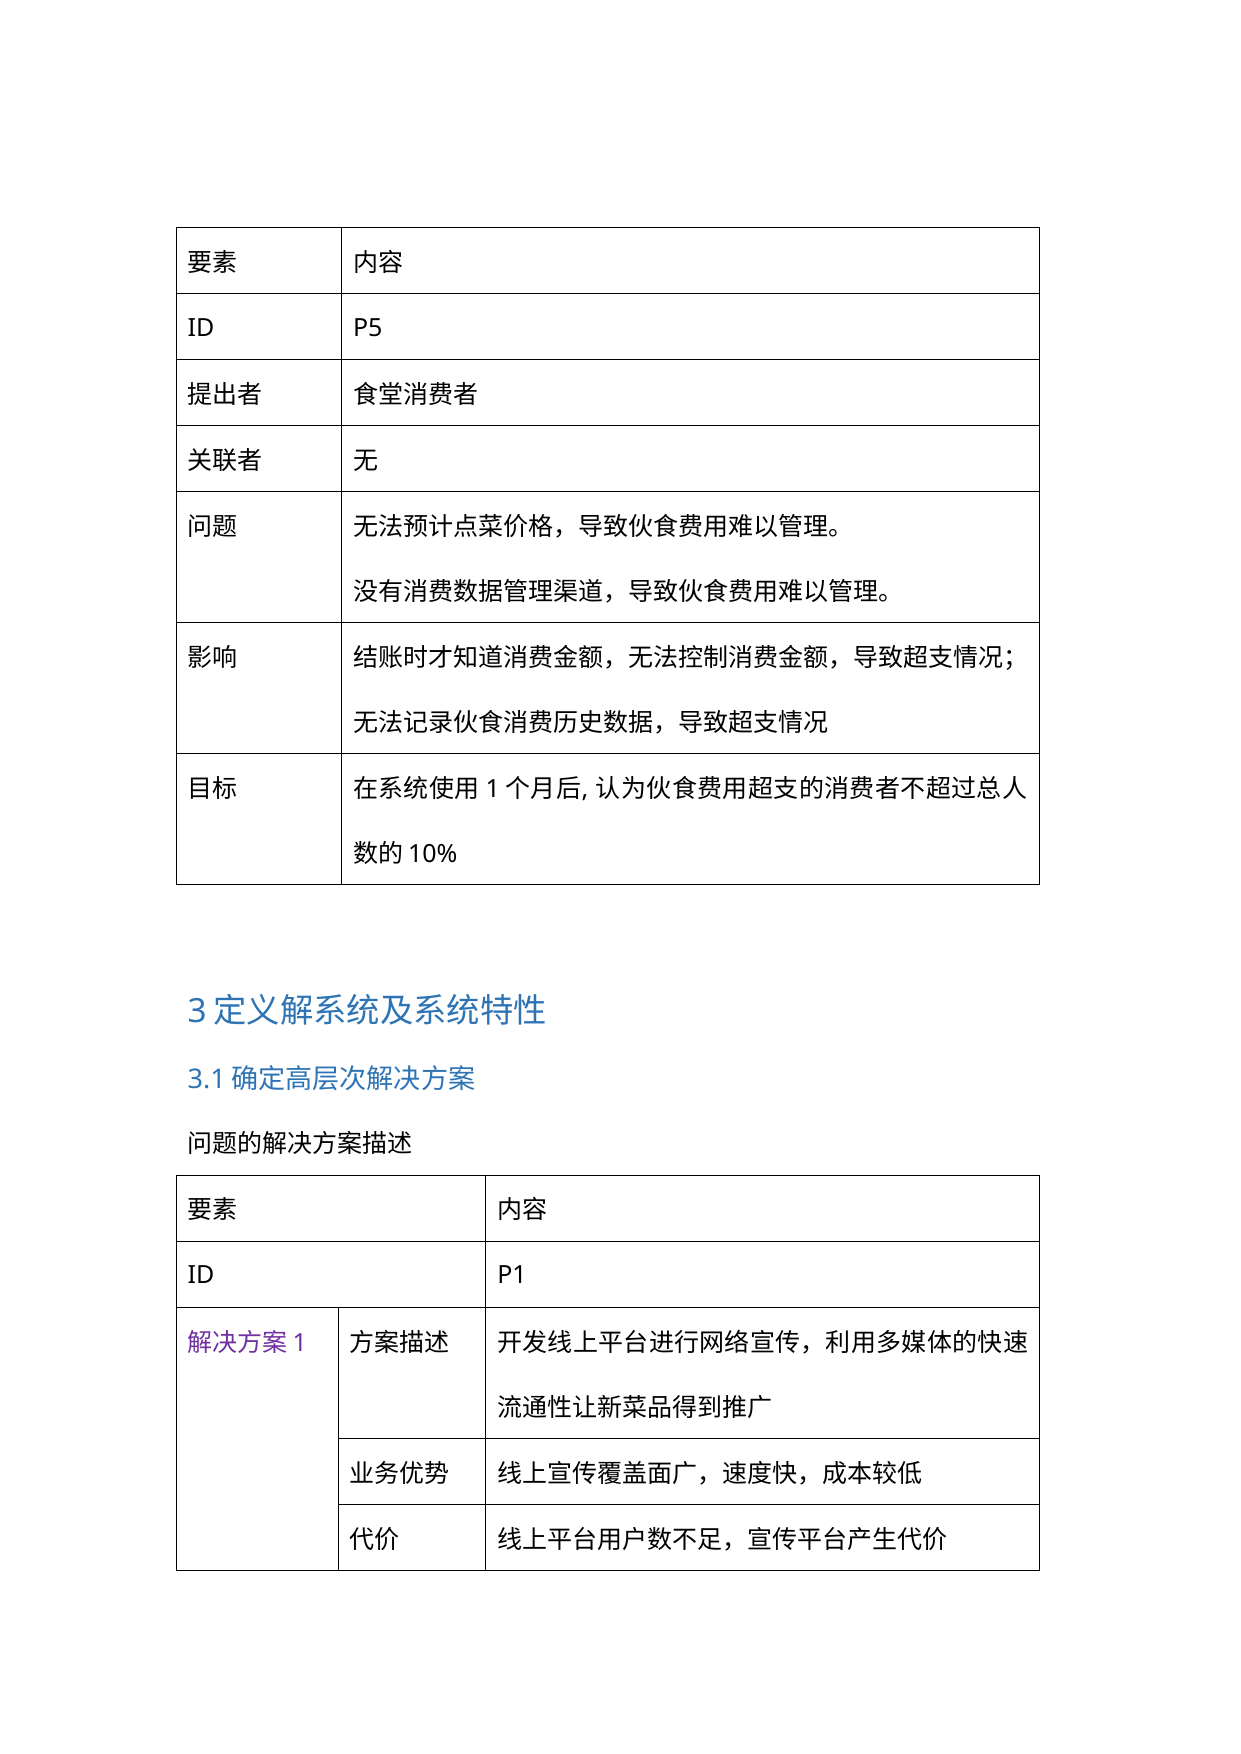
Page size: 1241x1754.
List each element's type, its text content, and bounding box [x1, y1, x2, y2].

text 问题的解决方案描述 [187, 1109, 1053, 1174]
table_cell 提出者 [177, 360, 341, 425]
table_header 内容 [342, 228, 1039, 293]
subtitle 3定义解系统及系统特性 [187, 975, 1053, 1040]
table_cell 方案描述 [339, 1308, 485, 1438]
table_cell P1 [486, 1242, 1039, 1307]
table_cell ID [177, 1242, 485, 1307]
table_cell 食堂消费者 [342, 360, 1039, 425]
table_cell 代价 [339, 1505, 485, 1570]
table_cell 问题 [177, 492, 341, 622]
table_cell 在系统使用1个月后, 认为伙食费用超支的消费者不超过总人数的10% [342, 754, 1039, 884]
table_cell 业务优势 [339, 1439, 485, 1504]
table_cell 无法预计点菜价格，导致伙食费用难以管理。 没有消费数据管理渠道，导致伙食费用难以管理。 [342, 492, 1039, 622]
table_cell 结账时才知道消费金额，无法控制消费金额，导致超支情况；无法记录伙食消费历史数据，导致超支情况 [342, 623, 1039, 753]
table_cell 无 [342, 426, 1039, 491]
table_header 内容 [486, 1176, 1039, 1241]
table_header 要素 [177, 1176, 485, 1241]
table_cell 开发线上平台进行网络宣传，利用多媒体的快速流通性让新菜品得到推广 [486, 1308, 1039, 1438]
table_cell 目标 [177, 754, 341, 884]
table_cell 关联者 [177, 426, 341, 491]
table_header 要素 [177, 228, 341, 293]
table_cell 线上宣传覆盖面广，速度快，成本较低 [486, 1439, 1039, 1504]
subtitle 3.1确定高层次解决方案 [187, 1044, 1053, 1109]
table_cell 影响 [177, 623, 341, 753]
table_cell 解决方案1 [177, 1308, 338, 1570]
table_cell 线上平台用户数不足，宣传平台产生代价 [486, 1505, 1039, 1570]
table_cell P5 [342, 294, 1039, 359]
table_cell ID [177, 294, 341, 359]
